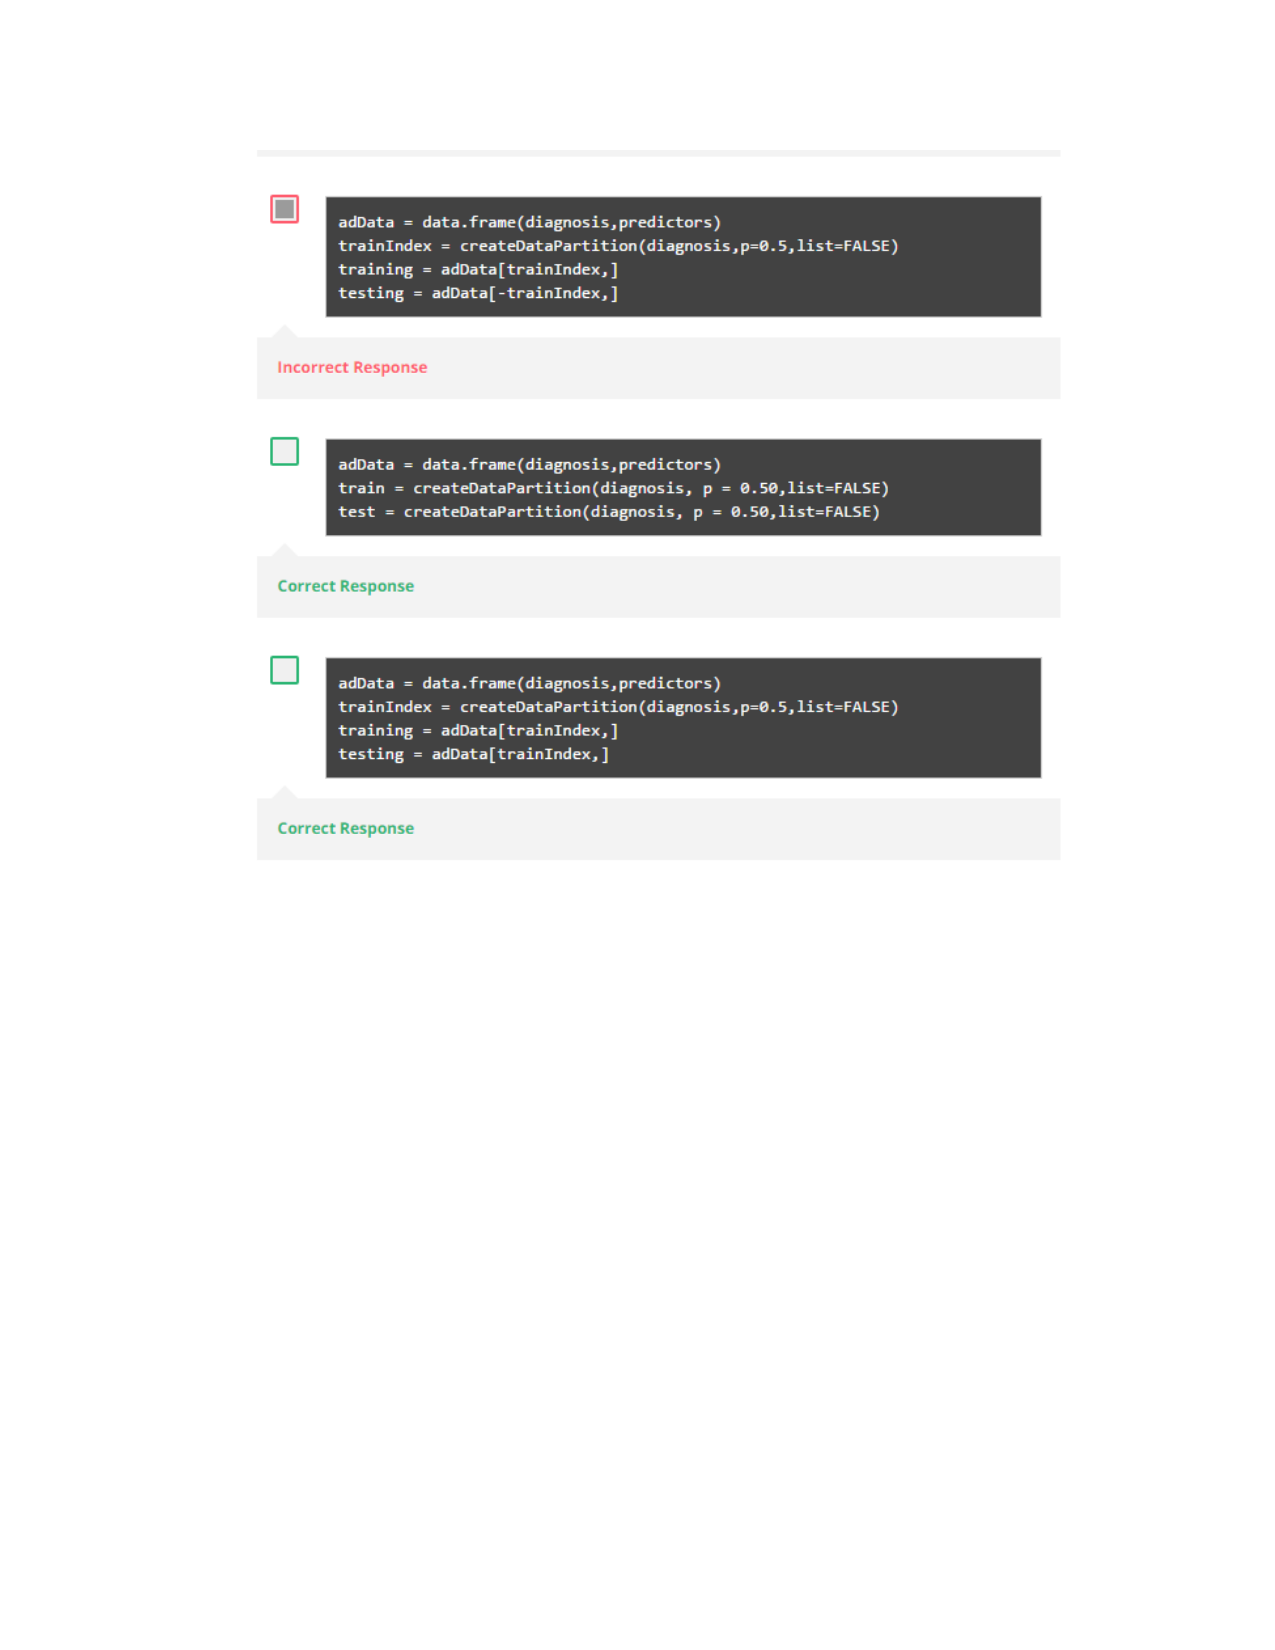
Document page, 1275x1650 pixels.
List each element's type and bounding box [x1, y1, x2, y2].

picture [150, 150, 1125, 889]
